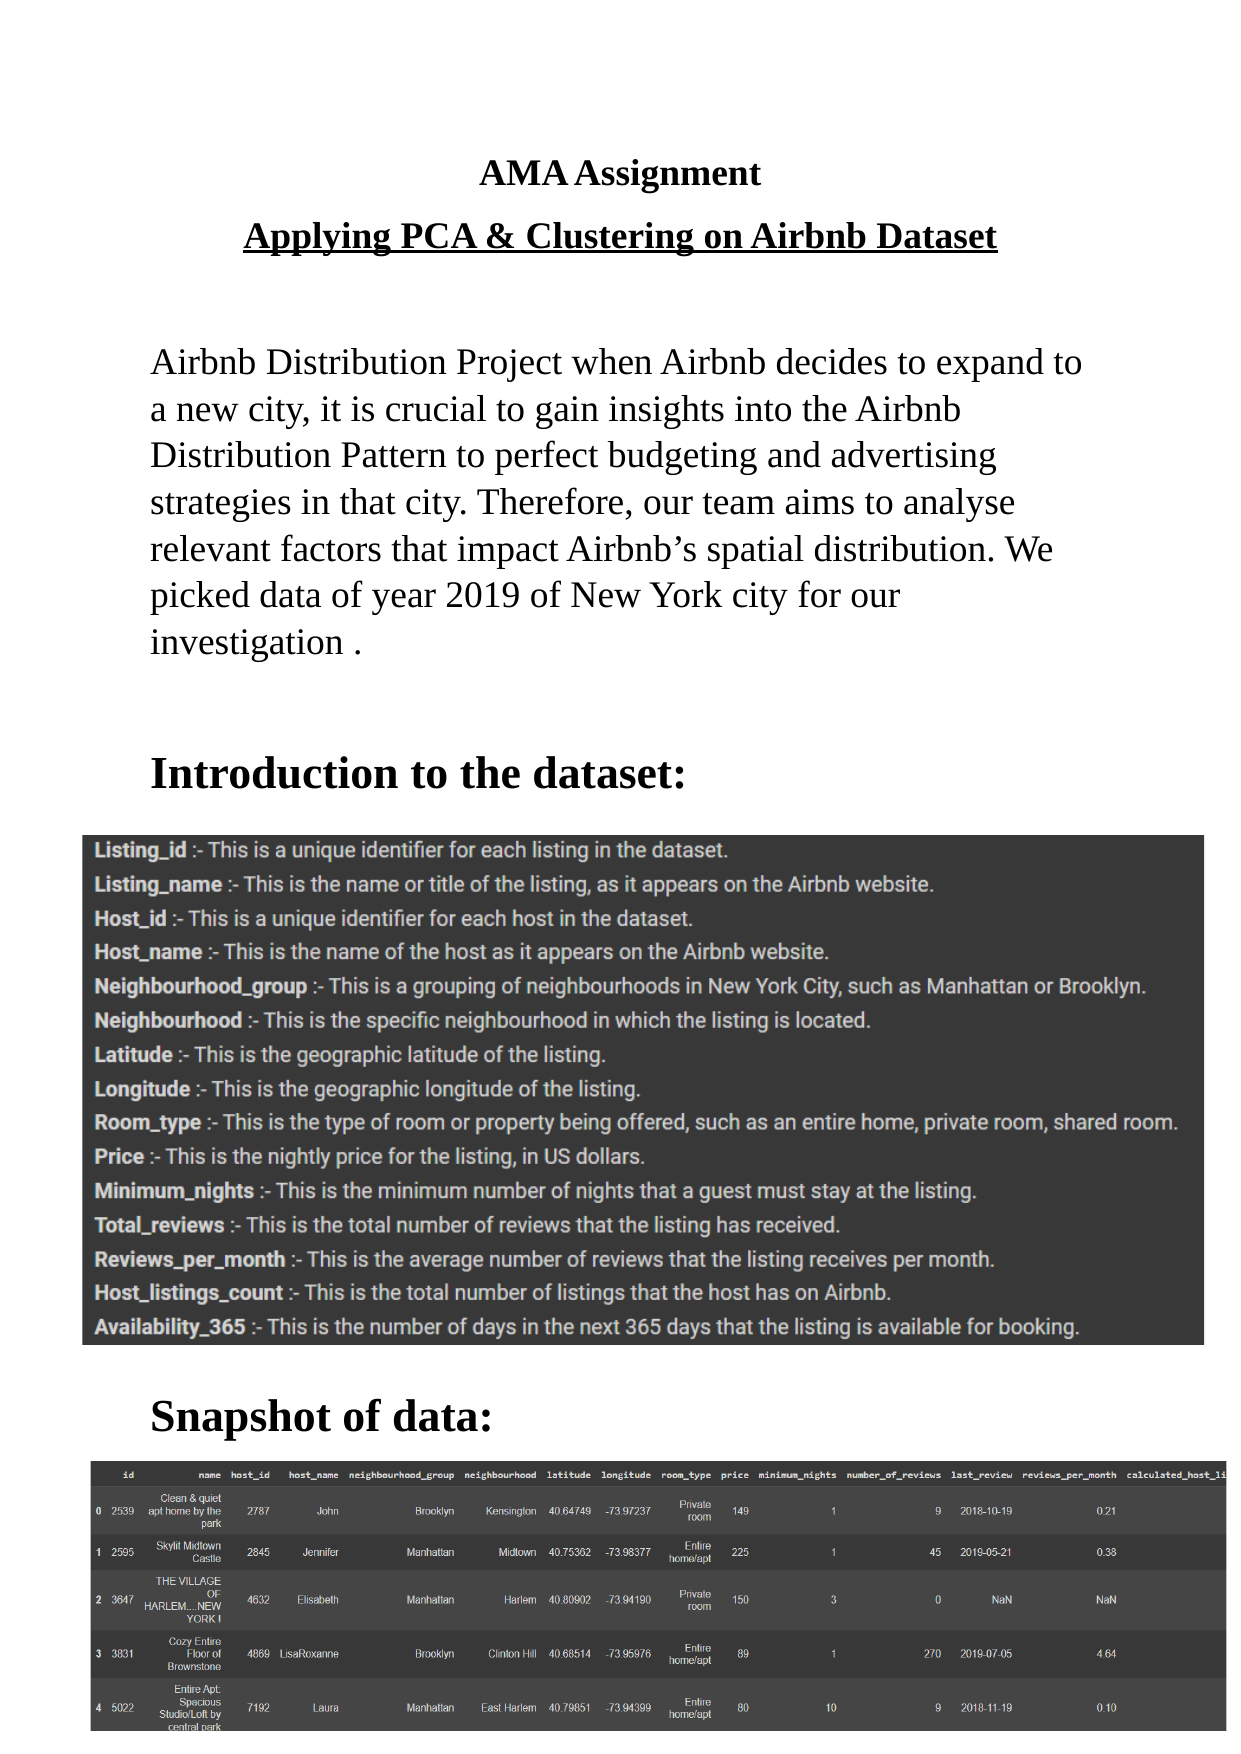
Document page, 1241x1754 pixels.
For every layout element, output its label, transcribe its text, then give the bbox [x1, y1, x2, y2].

text Applying PCA & Clustering on Airbnb Dataset [150, 213, 1090, 256]
text Airbnb Distribution Project when Airbnb decides to expand to a new city, it is crucial to gain insights into the Airbnb Distribution Pattern to perfect budgeting and advertising strategies in that city. Therefore, our team aims to analyse relevant factors that impact Airbnb’s spatial distribution. We picked data of year 2019 of New York city for our investigation . [150, 340, 1090, 662]
picture [82, 835, 1205, 1345]
text Snapshot of data: [150, 1388, 1090, 1441]
text Introduction to the dataset: [150, 746, 1090, 798]
picture [90, 1461, 1227, 1731]
text AMA Assignment [150, 150, 1090, 193]
